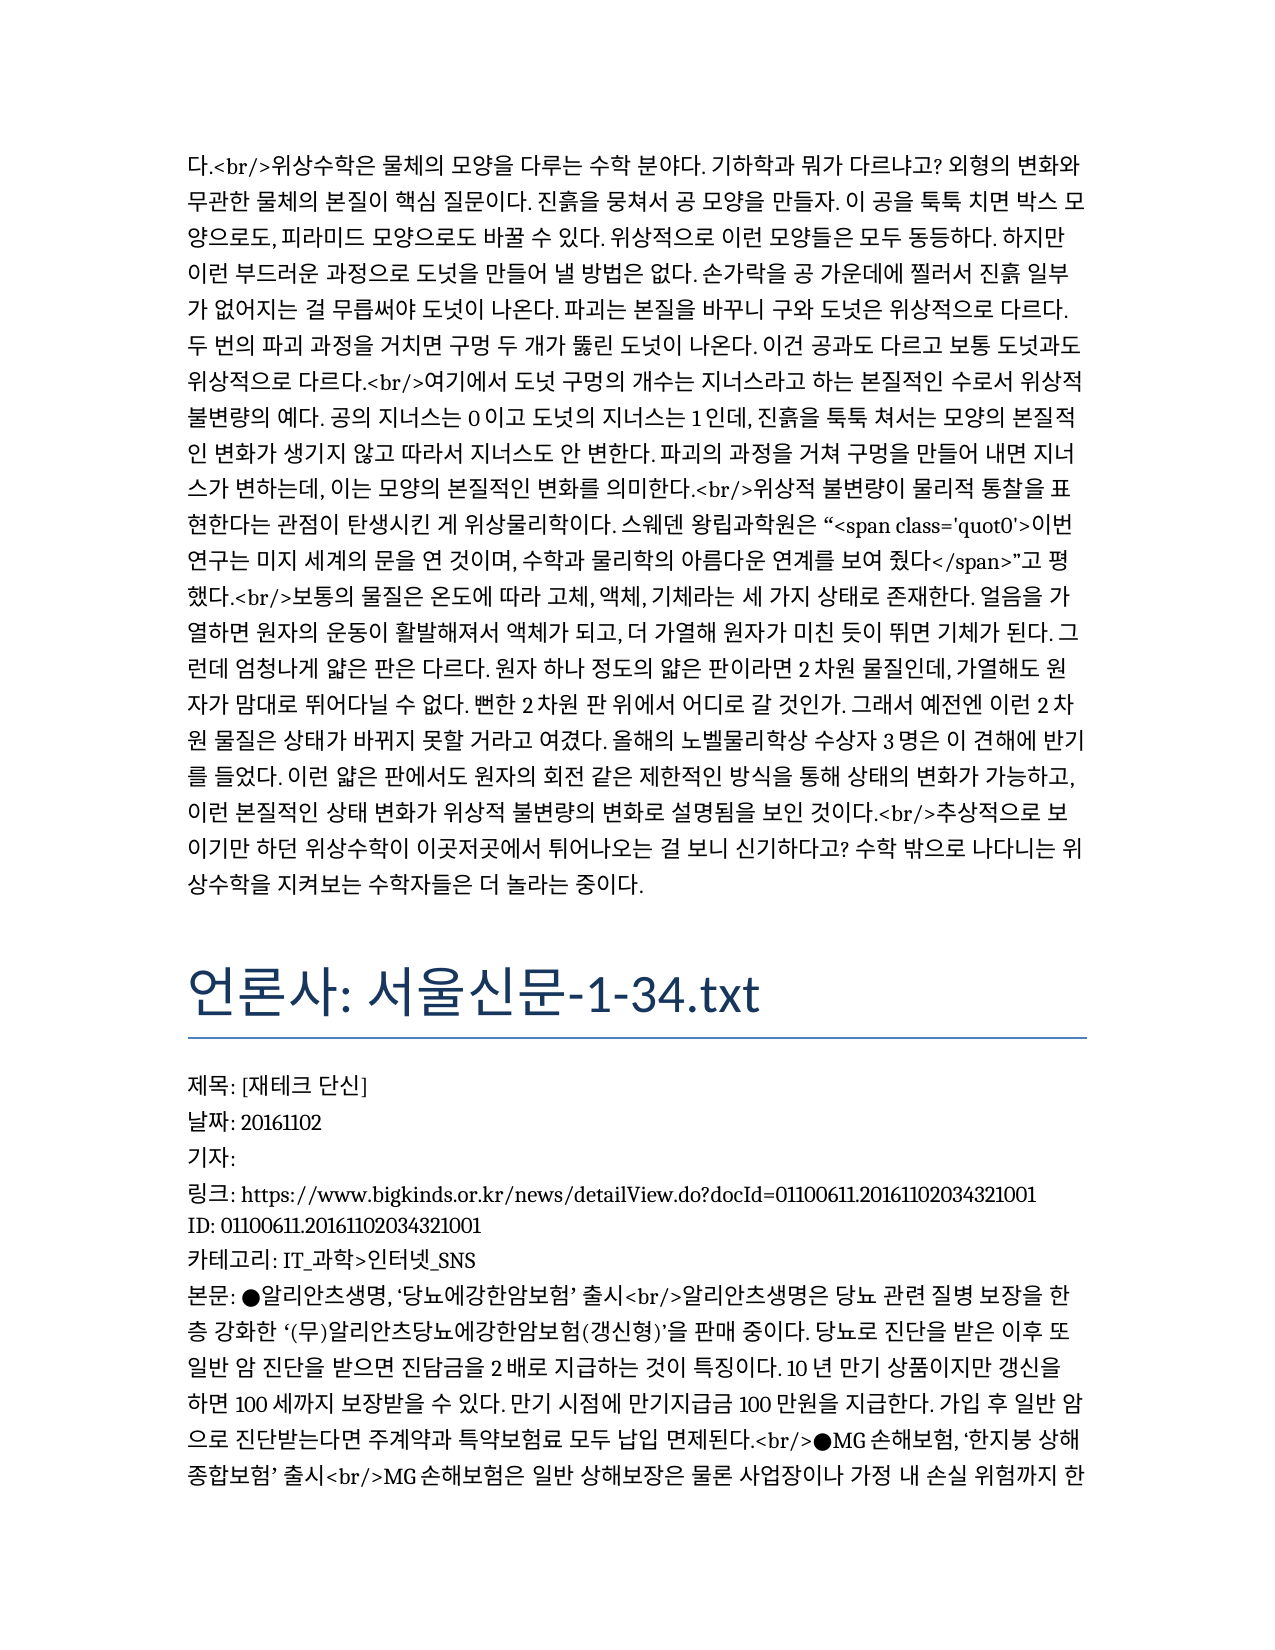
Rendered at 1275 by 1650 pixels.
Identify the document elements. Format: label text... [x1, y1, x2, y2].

title 언론사: 서울신문-1-34.txt [187, 955, 1087, 1039]
